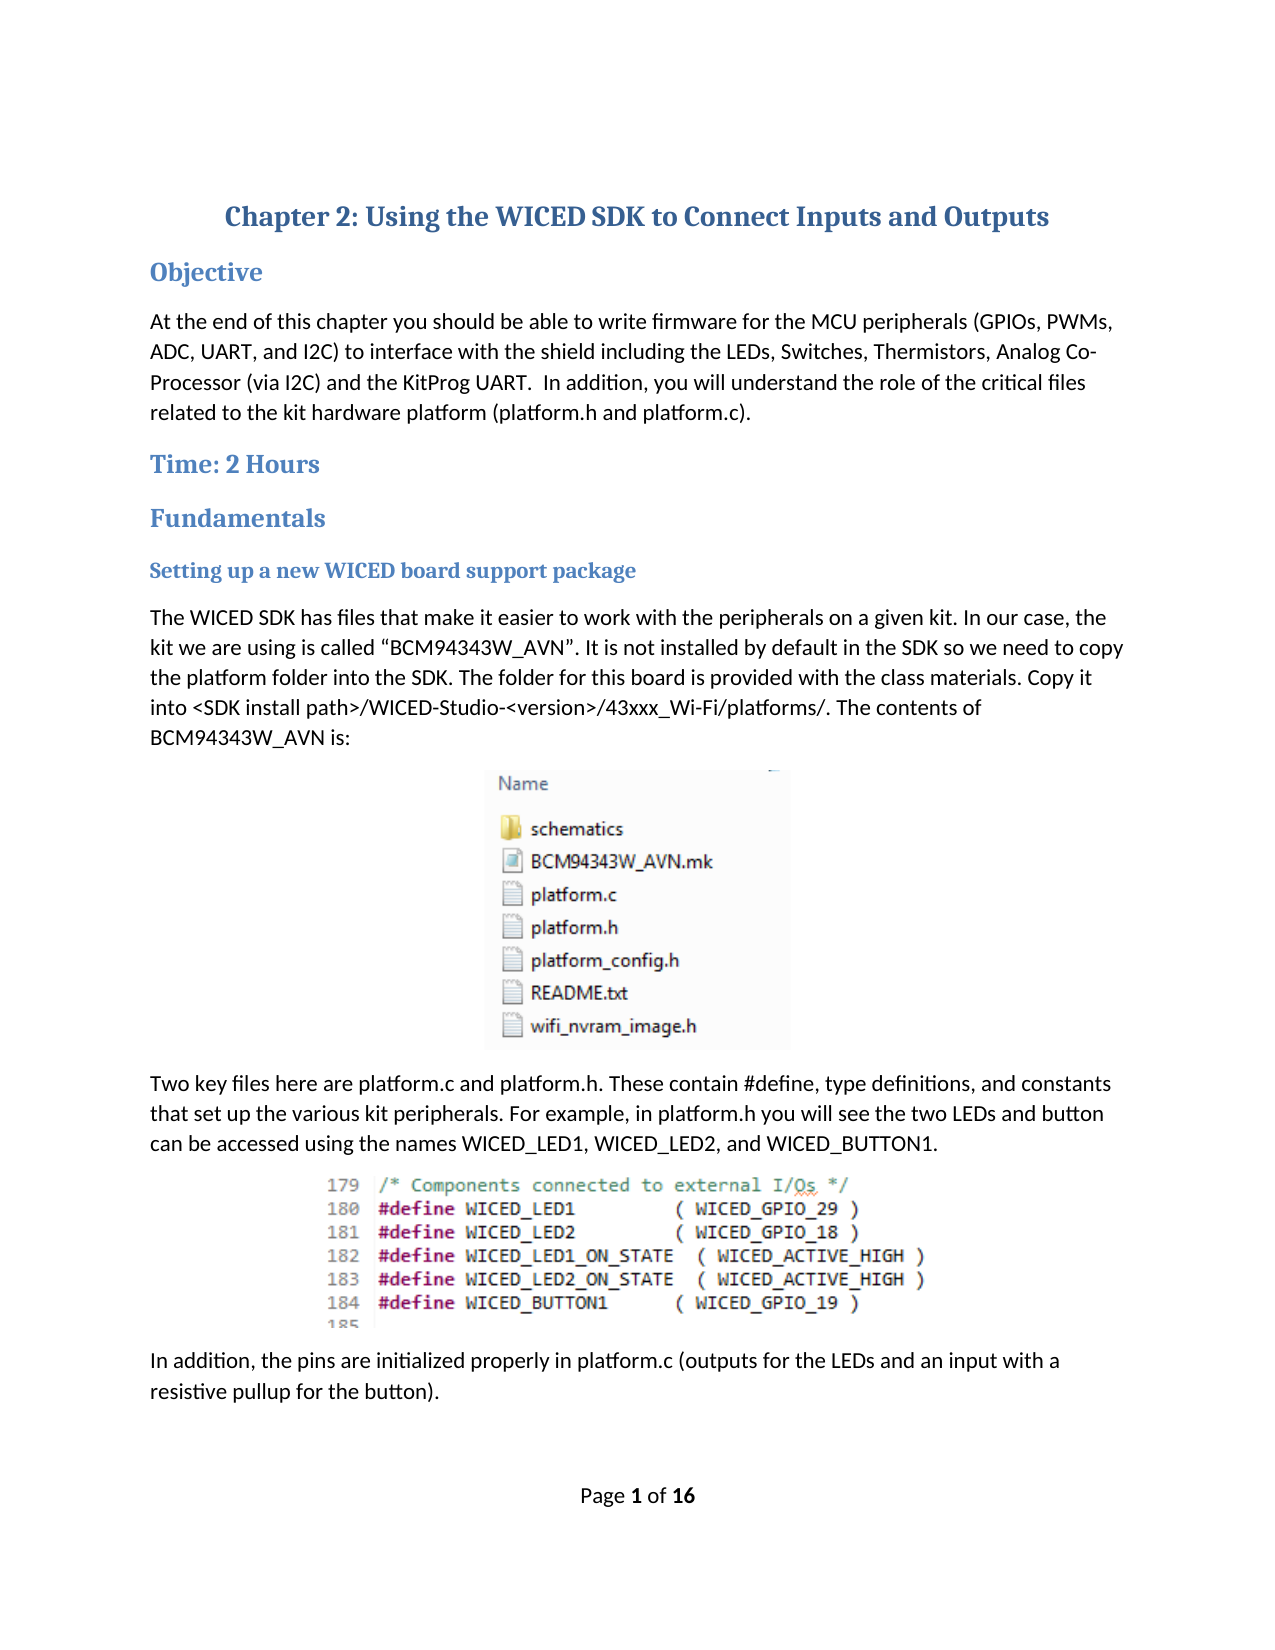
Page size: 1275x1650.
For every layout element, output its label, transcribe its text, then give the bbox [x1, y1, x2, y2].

subtitle Fundamentals [150, 503, 1125, 534]
text At the end of this chapter you should be able to write firmware for the MCU peripherals (GPIOs, PWMs, ADC, UART, and I2C) to interface with the shield including the LEDs, Switches, Thermistors, Analog Co-Processor (via I2C) and the KitProg UART. In addition, you will understand the role of the critical files related to the kit hardware platform (platform.h and platform.c). [150, 307, 1125, 426]
subtitle Chapter 2: Using the WICED SDK to Connect Inputs and Outputs [150, 200, 1125, 233]
subtitle Objective [150, 257, 1125, 288]
text Two key files here are platform.c and platform.h. These contain #define, type definitions, and constants that set up the various kit peripherals. For example, in platform.h you will see the two LEDs and button can be accessed using the names WICED_LED1, WICED_LED2, and WICED_BUTTON1. [150, 1069, 1125, 1157]
picture [484, 770, 791, 1050]
subtitle Time: 2 Hours [150, 449, 1125, 480]
subtitle Setting up a new WICED board support package [150, 558, 1125, 584]
picture [327, 1176, 948, 1328]
text The WICED SDK has files that make it easier to work with the peripherals on a given kit. In our case, the kit we are using is called “BCM94343W_AVN”. It is not installed by default in the SDK so we need to copy the platform folder into the SDK. The folder for this board is provided with the class materials. Copy it into <SDK install path>/WICED-Studio-<version>/43xxx_Wi-Fi/platforms/. The contents of BCM94343W_AVN is: [150, 603, 1125, 752]
text In addition, the pins are initialized properly in platform.c (outputs for the LEDs and an input with a resistive pullup for the button). [150, 1347, 1125, 1405]
